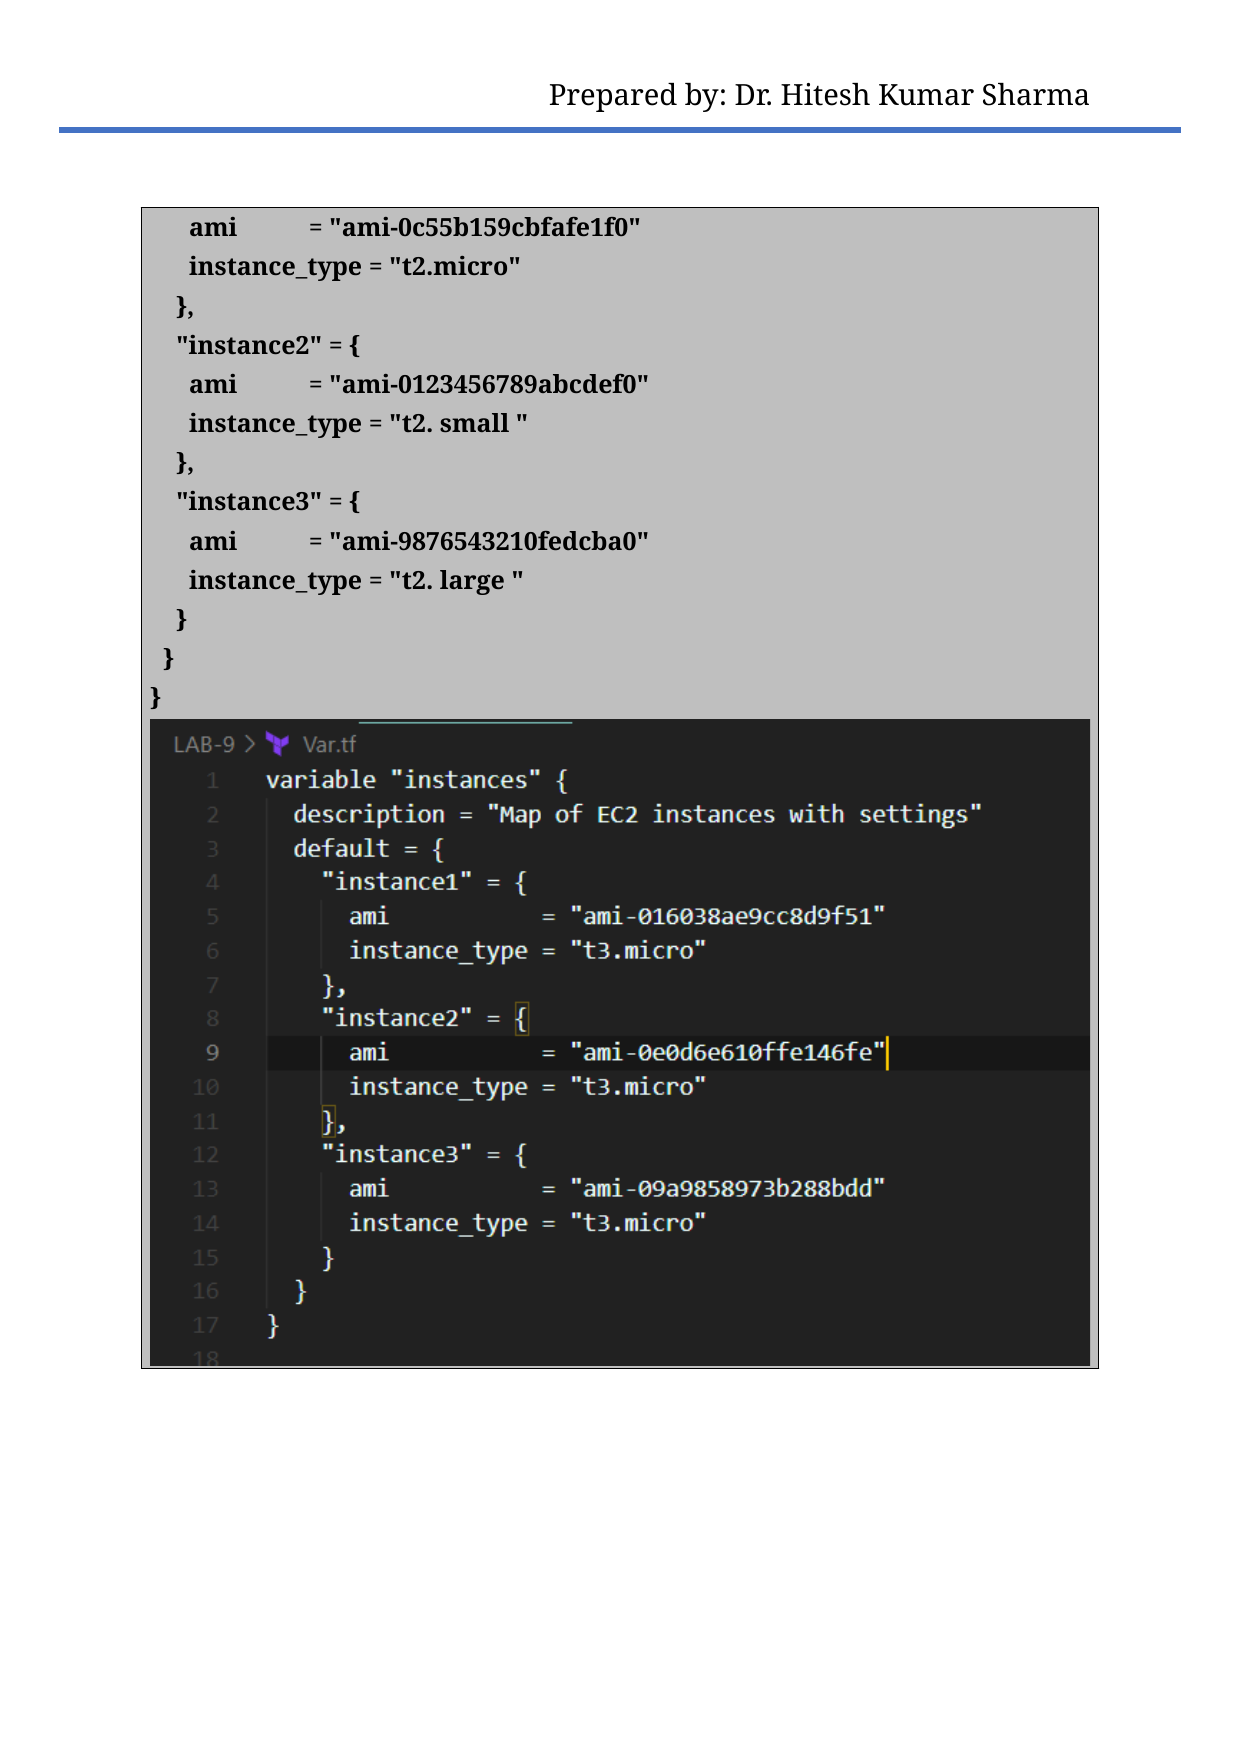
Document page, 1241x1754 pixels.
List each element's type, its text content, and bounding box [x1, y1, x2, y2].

text }, [142, 285, 1098, 322]
text ami = "ami-0123456789abcdef0" [142, 363, 1098, 401]
text instance_type = "t2. small " [142, 403, 1098, 440]
text } [142, 638, 1098, 675]
text } [142, 598, 1098, 636]
text } [142, 677, 1098, 714]
text instance_type = "t2. large " [142, 559, 1098, 596]
text ami = "ami-0c55b159cbfafe1f0" [142, 208, 1098, 244]
picture [150, 719, 1091, 1366]
text instance_type = "t2.micro" [142, 246, 1098, 283]
text ami = "ami-9876543210fedcba0" [142, 520, 1098, 557]
text }, [142, 442, 1098, 479]
text "instance2" = { [142, 324, 1098, 361]
text "instance3" = { [142, 481, 1098, 518]
